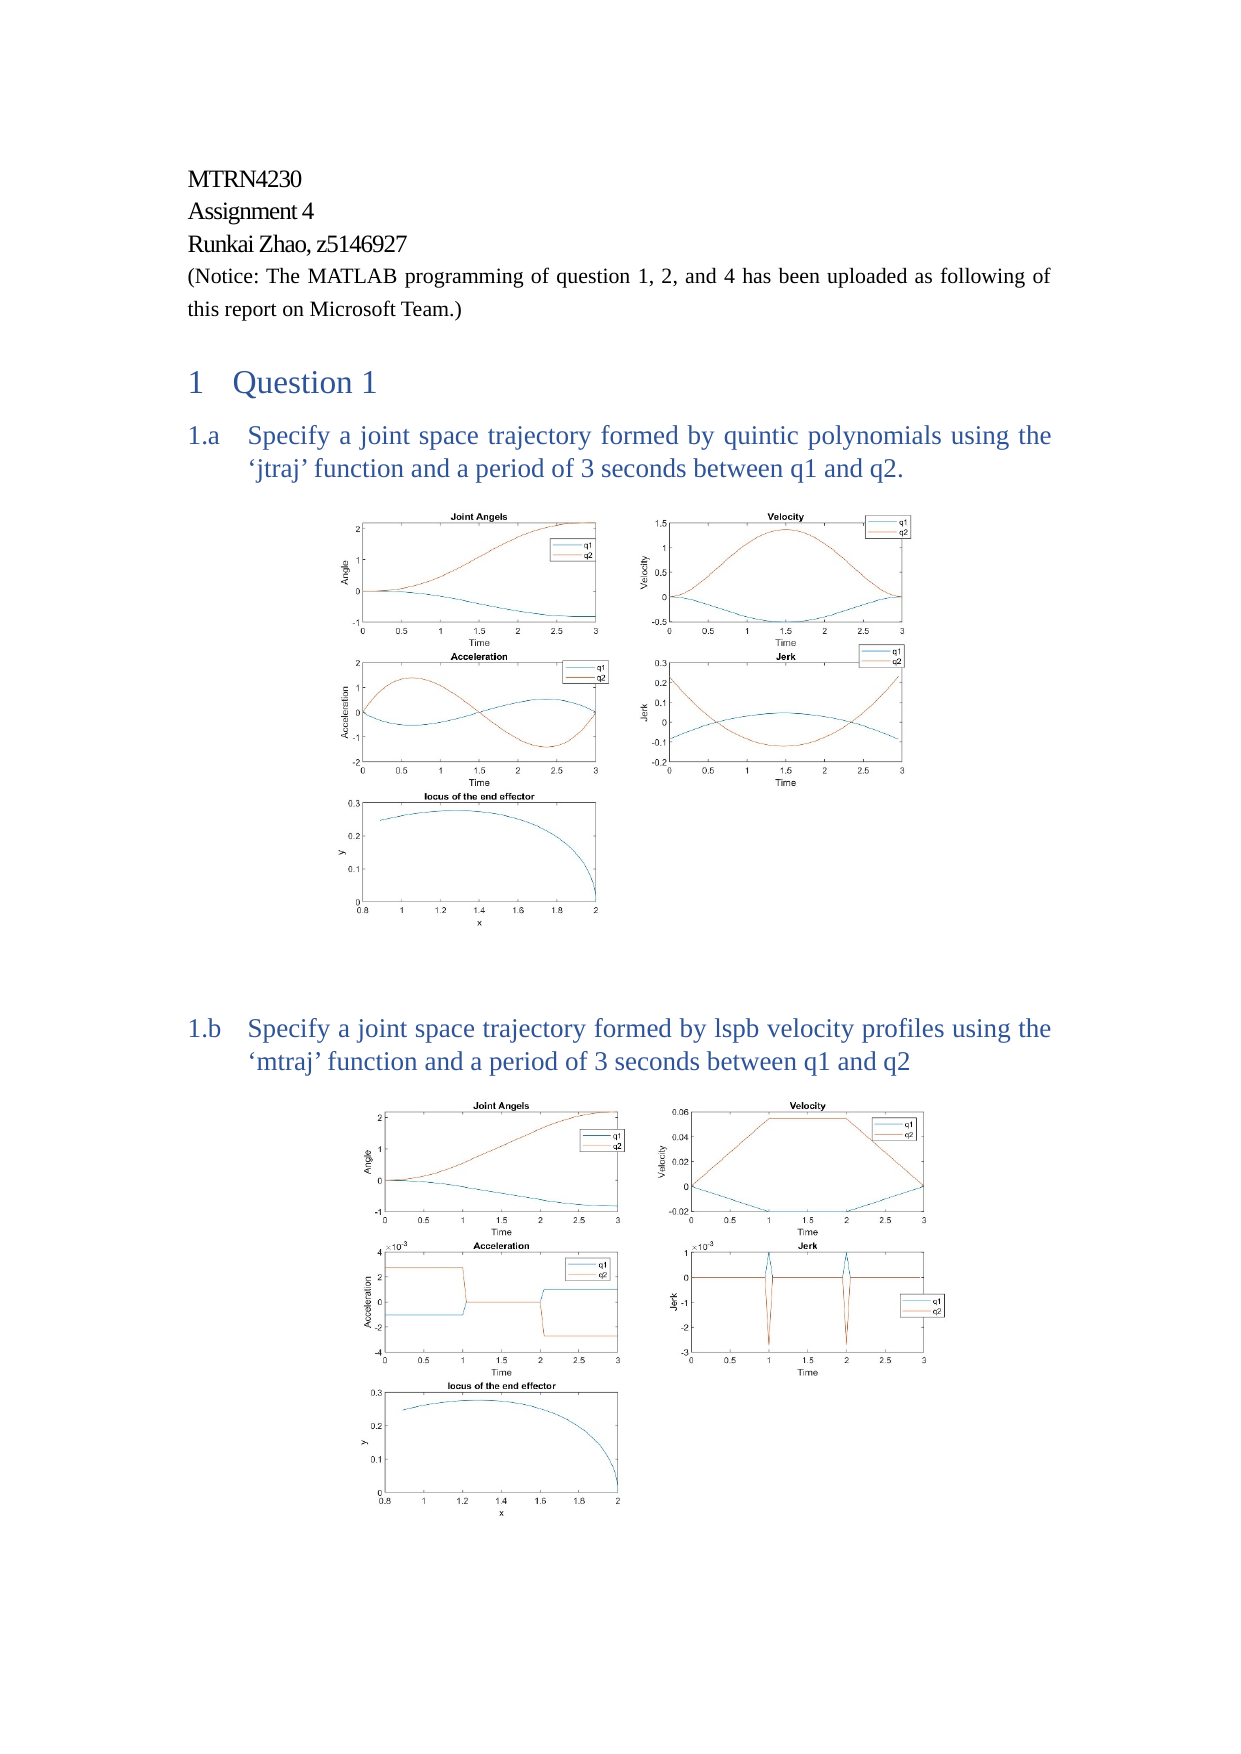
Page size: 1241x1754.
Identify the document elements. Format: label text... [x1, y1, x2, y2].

subtitle Specify a joint space trajectory formed by lspb velocity profiles using the ‘mtraj’ function and a period of 3 seconds between q1 and q2 [187, 1012, 1053, 1077]
picture [294, 1077, 990, 1544]
title Assignment 4 [187, 194, 1053, 227]
text (Notice: The MATLAB programming of question 1, 2, and 4 has been uploaded as following of this report on Microsoft Team.) [187, 259, 1053, 324]
title MTRN4230 [187, 162, 1053, 194]
subtitle Specify a joint space trajectory formed by quintic polynomials using the ‘jtraj’ function and a period of 3 seconds between q1 and q2. [187, 419, 1053, 484]
picture [272, 487, 968, 954]
title Runkai Zhao, z5146927 [187, 227, 1053, 259]
subtitle Question 1 [187, 349, 1053, 414]
